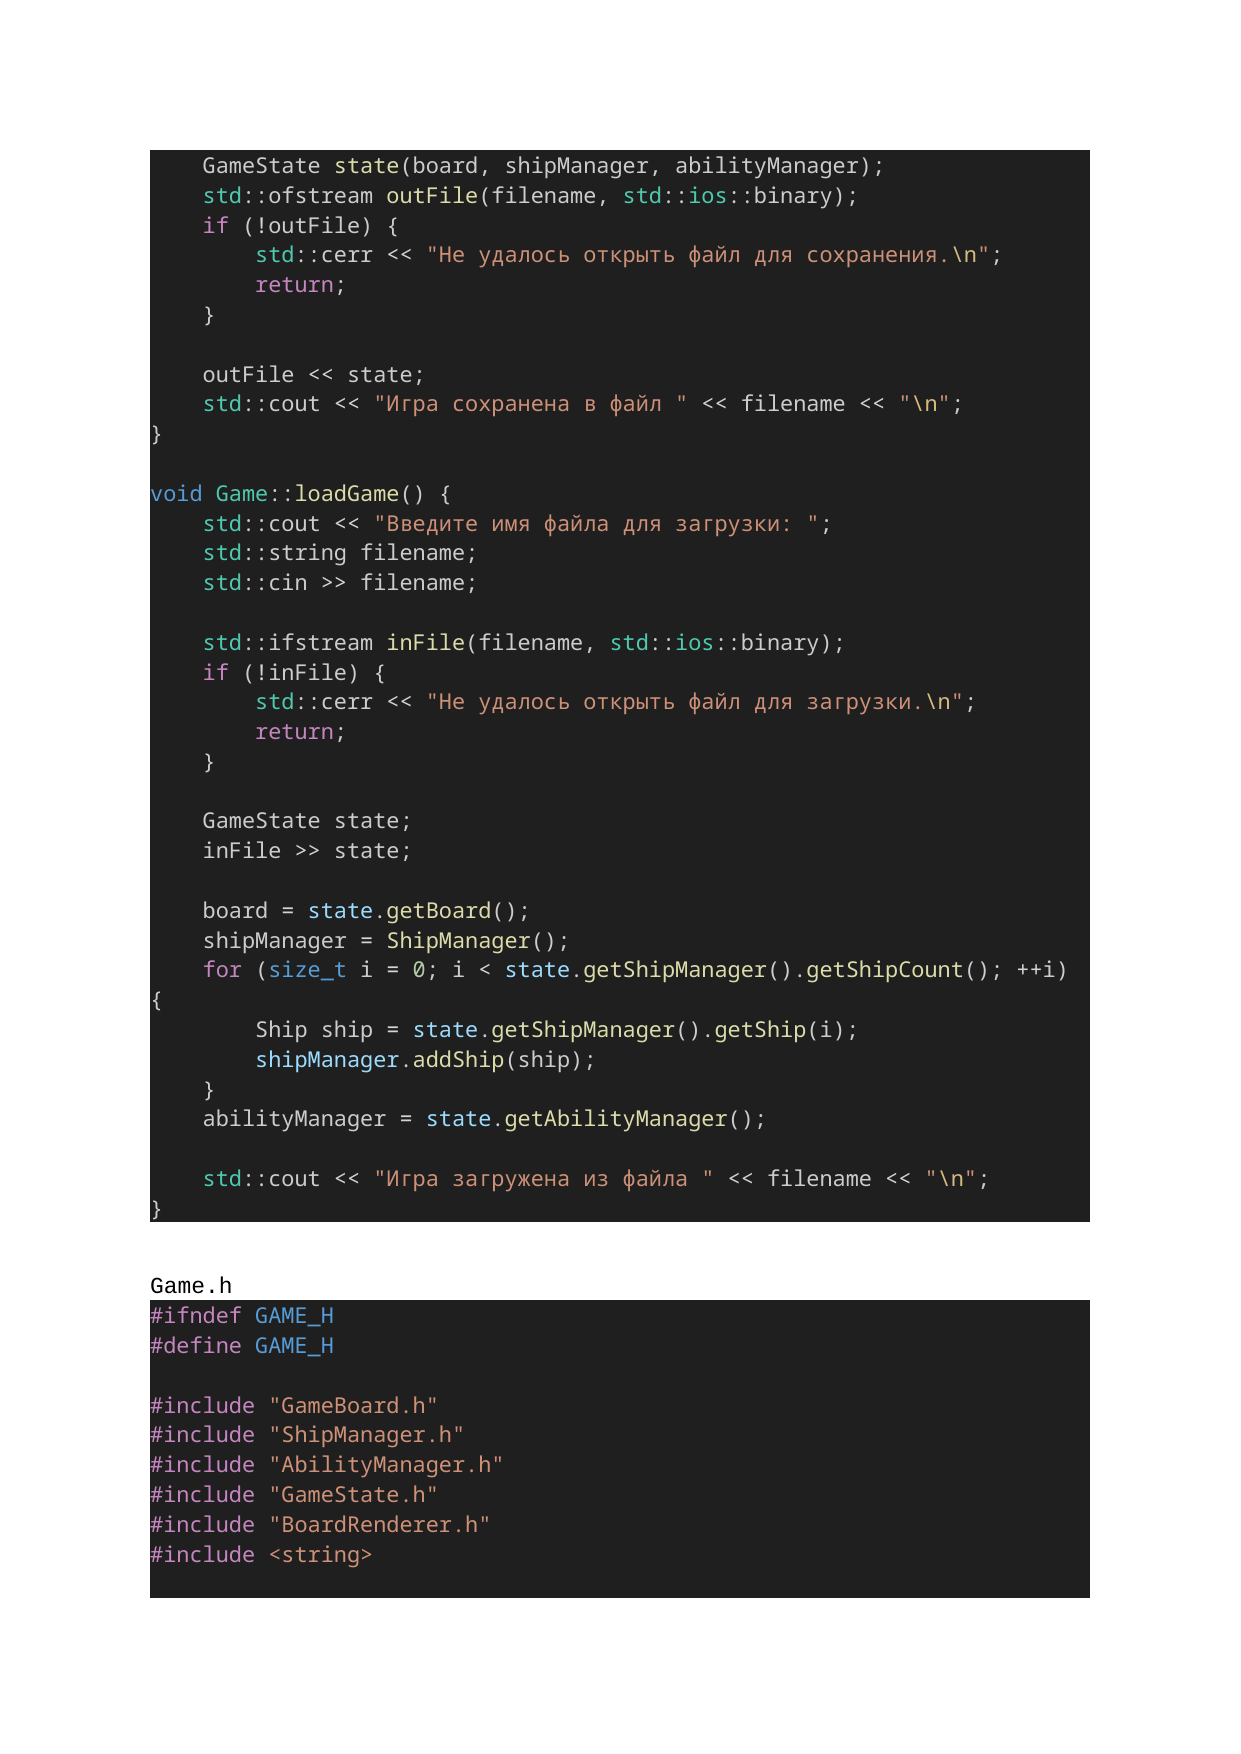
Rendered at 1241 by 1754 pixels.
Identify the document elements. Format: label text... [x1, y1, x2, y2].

text GameState state; [150, 805, 1090, 835]
text } [150, 1073, 1090, 1103]
text void Game::loadGame() { [150, 478, 1090, 507]
text #define GAME_H [150, 1330, 1090, 1360]
text std::cerr << "Не удалось открыть файл для сохранения.\n"; [150, 239, 1090, 269]
text shipManager = ShipManager(); [150, 924, 1090, 954]
text #include "GameBoard.h" [150, 1390, 1090, 1419]
text #ifndef GAME_H [150, 1300, 1090, 1330]
text return; [150, 269, 1090, 299]
text outFile << state; [150, 358, 1090, 388]
text #include "GameState.h" [150, 1479, 1090, 1509]
text board = state.getBoard(); [150, 895, 1090, 924]
text GameState state(board, shipManager, abilityManager); [150, 150, 1090, 180]
text } [150, 1193, 1090, 1222]
text std::string filename; [150, 537, 1090, 567]
text inFile >> state; [150, 835, 1090, 865]
text Game.h [150, 1274, 1090, 1300]
text } [150, 299, 1090, 329]
text std::cout << "Игра сохранена в файл " << filename << "\n"; [150, 388, 1090, 418]
text for (size_t i = 0; i < state.getShipManager().getShipCount(); ++i) { [150, 954, 1090, 1014]
text #include "ShipManager.h" [150, 1419, 1090, 1449]
text std::cerr << "Не удалось открыть файл для загрузки.\n"; [150, 686, 1090, 716]
text } [150, 418, 1090, 448]
text std::cout << "Игра загружена из файла " << filename << "\n"; [150, 1163, 1090, 1193]
text #include "BoardRenderer.h" [150, 1509, 1090, 1539]
text abilityManager = state.getAbilityManager(); [150, 1103, 1090, 1133]
text Ship ship = state.getShipManager().getShip(i); [150, 1014, 1090, 1044]
text std::cin >> filename; [150, 567, 1090, 597]
text } [150, 746, 1090, 776]
text return; [150, 716, 1090, 746]
text if (!inFile) { [150, 656, 1090, 686]
text if (!outFile) { [150, 209, 1090, 239]
text std::cout << "Введите имя файла для загрузки: "; [150, 507, 1090, 537]
text shipManager.addShip(ship); [150, 1044, 1090, 1073]
text std::ofstream outFile(filename, std::ios::binary); [150, 180, 1090, 209]
text #include "AbilityManager.h" [150, 1449, 1090, 1479]
text #include <string> [150, 1539, 1090, 1568]
text std::ifstream inFile(filename, std::ios::binary); [150, 627, 1090, 656]
